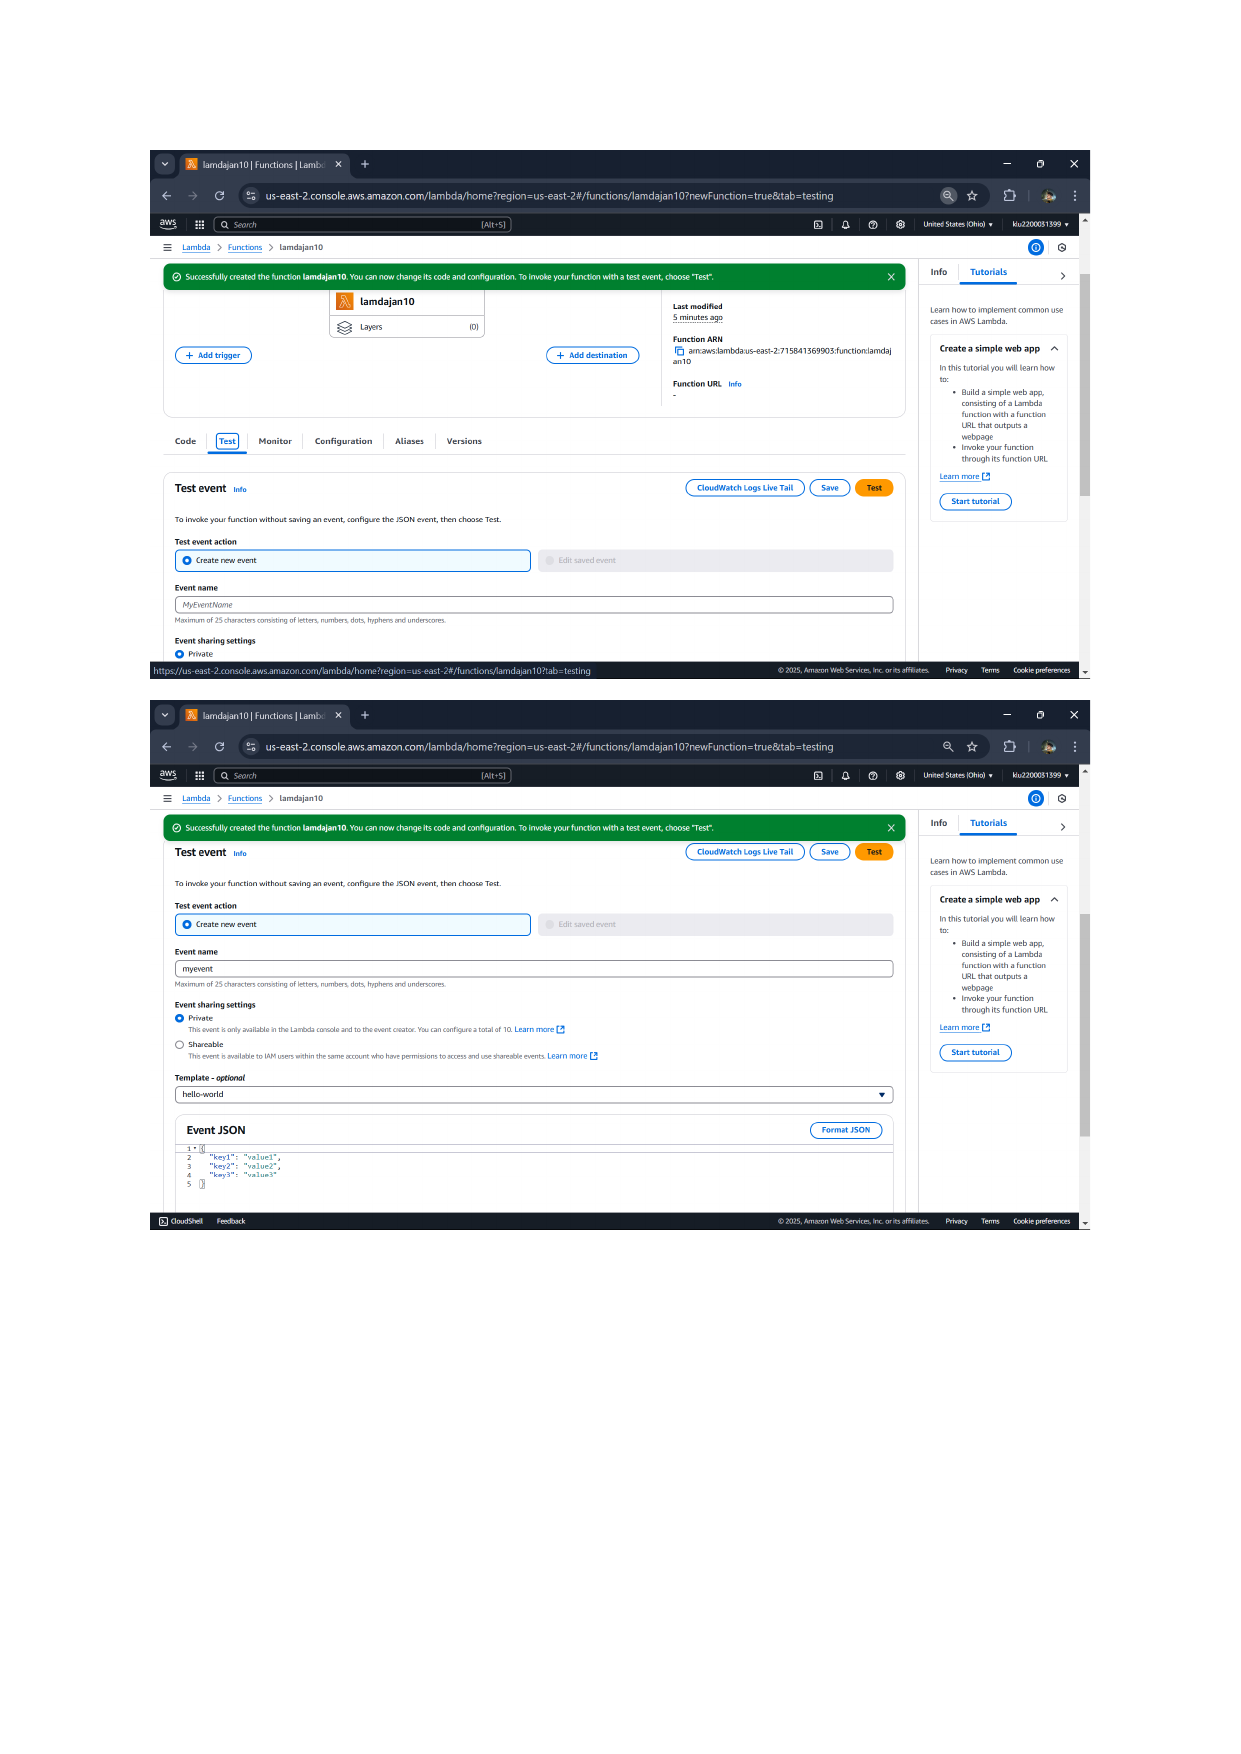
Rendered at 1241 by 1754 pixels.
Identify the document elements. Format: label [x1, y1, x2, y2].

picture [150, 700, 1091, 1230]
picture [150, 150, 1091, 679]
